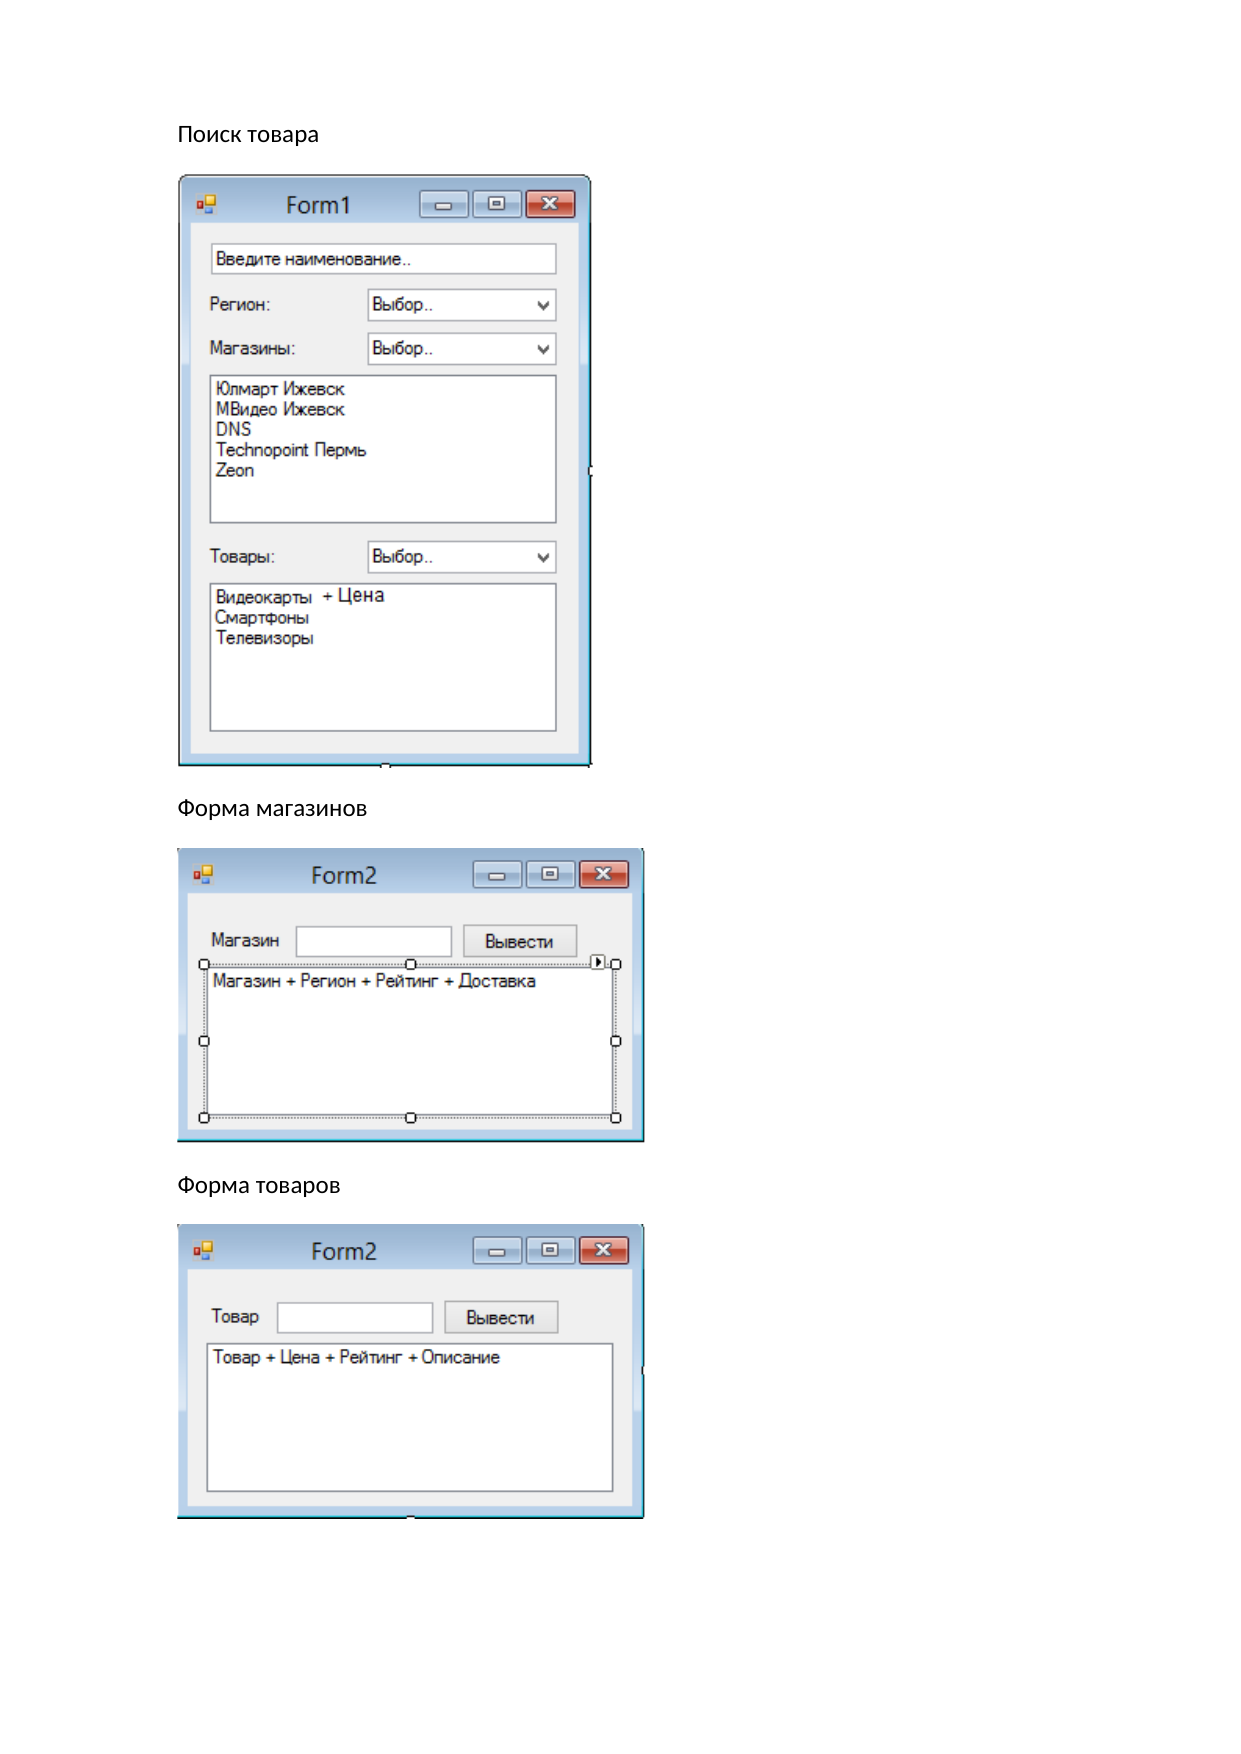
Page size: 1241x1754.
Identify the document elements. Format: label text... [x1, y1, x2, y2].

text Форма товаров [177, 1169, 1152, 1199]
picture [177, 1224, 645, 1519]
picture [177, 848, 645, 1144]
text Форма магазинов [177, 793, 1152, 823]
picture [177, 173, 593, 768]
text Поиск товара [177, 118, 1152, 149]
